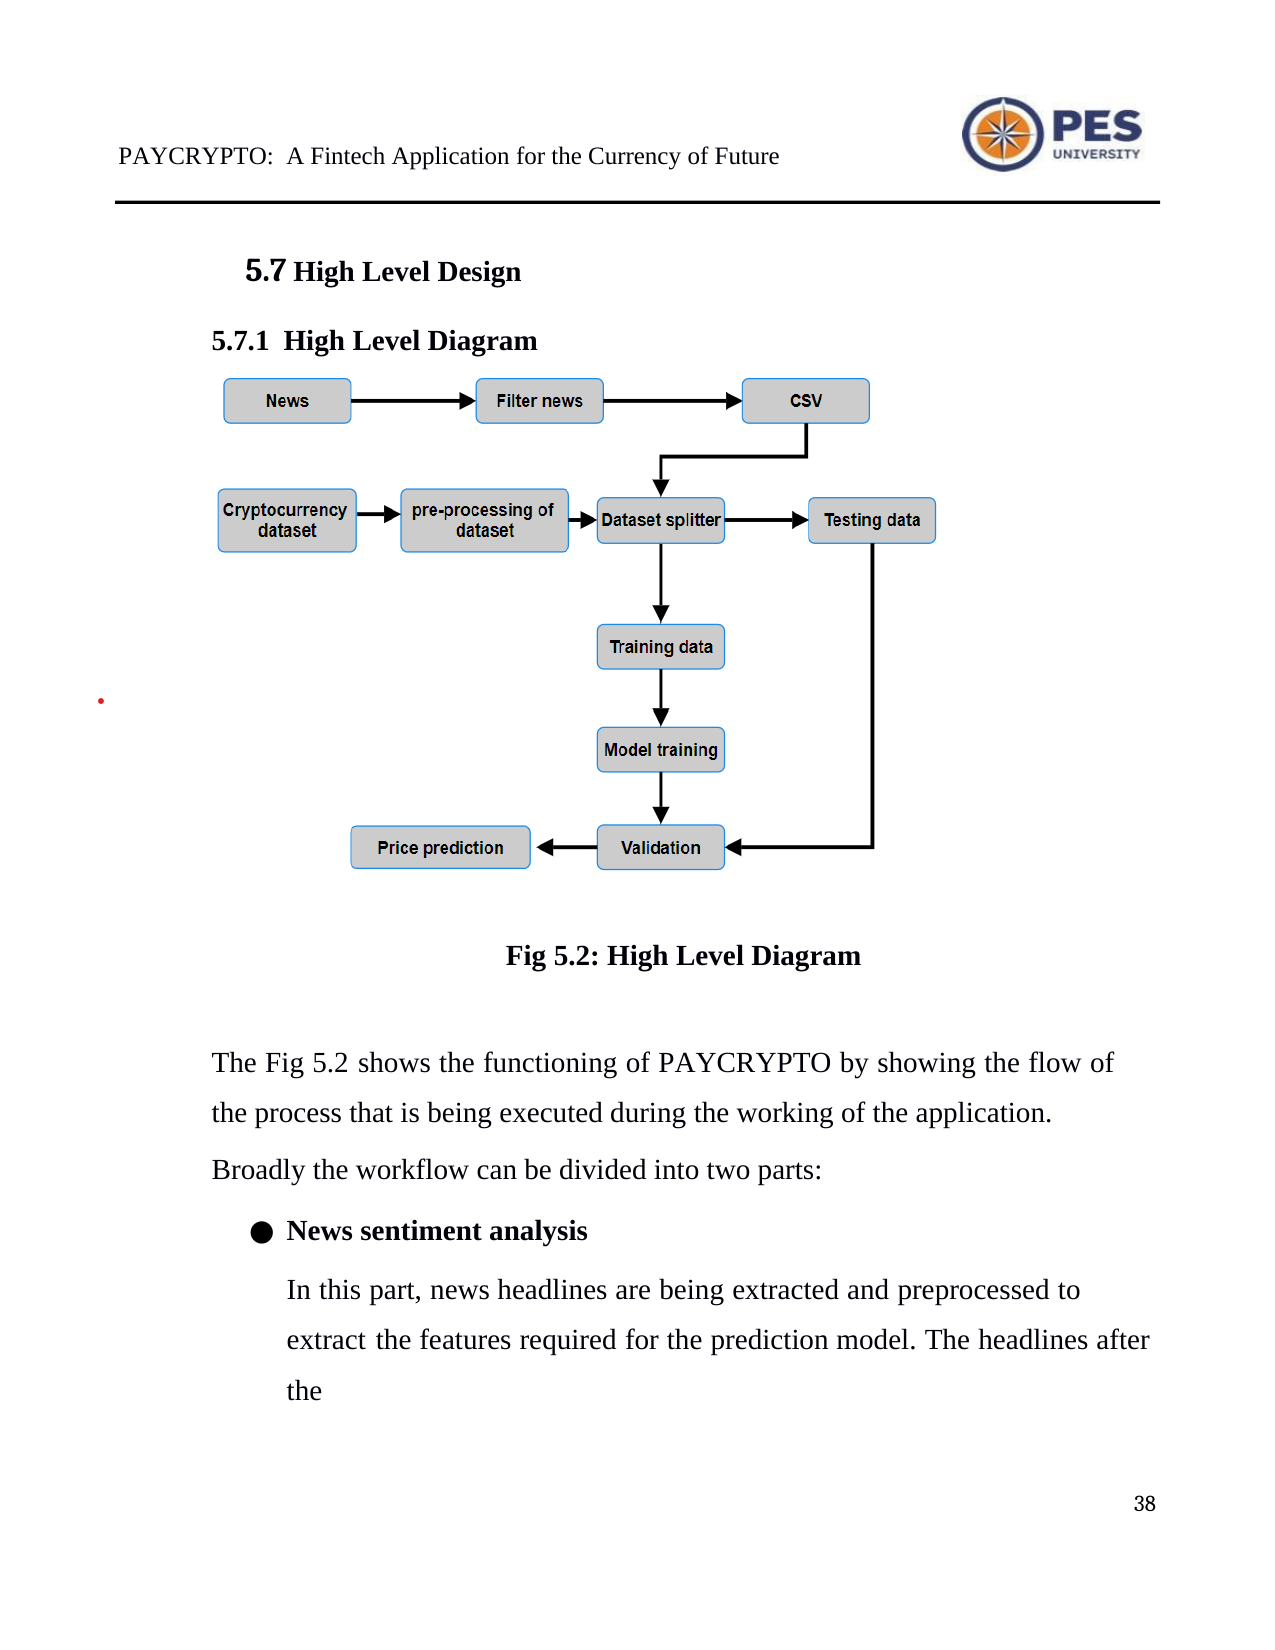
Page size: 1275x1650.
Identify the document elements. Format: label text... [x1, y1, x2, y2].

text In this part, news headlines are being extracted and preprocessed to extract the features required for the prediction model. The headlines after the [286, 1272, 1152, 1406]
subtitle High Level Design [245, 252, 1206, 290]
picture [97, 357, 996, 889]
text The Fig 5.2 shows the functioning of PAYCRYPTO by showing the flow of the process that is being executed during the working of the application. [211, 1045, 1152, 1129]
text Broadly the workflow can be divided into two parts: [211, 1152, 1206, 1186]
picture [960, 95, 1146, 176]
list High Level Diagram [211, 323, 1206, 357]
subtitle News sentiment analysis [249, 1209, 1206, 1249]
subtitle Fig 5.2: High Level Diagram [166, 938, 1201, 972]
